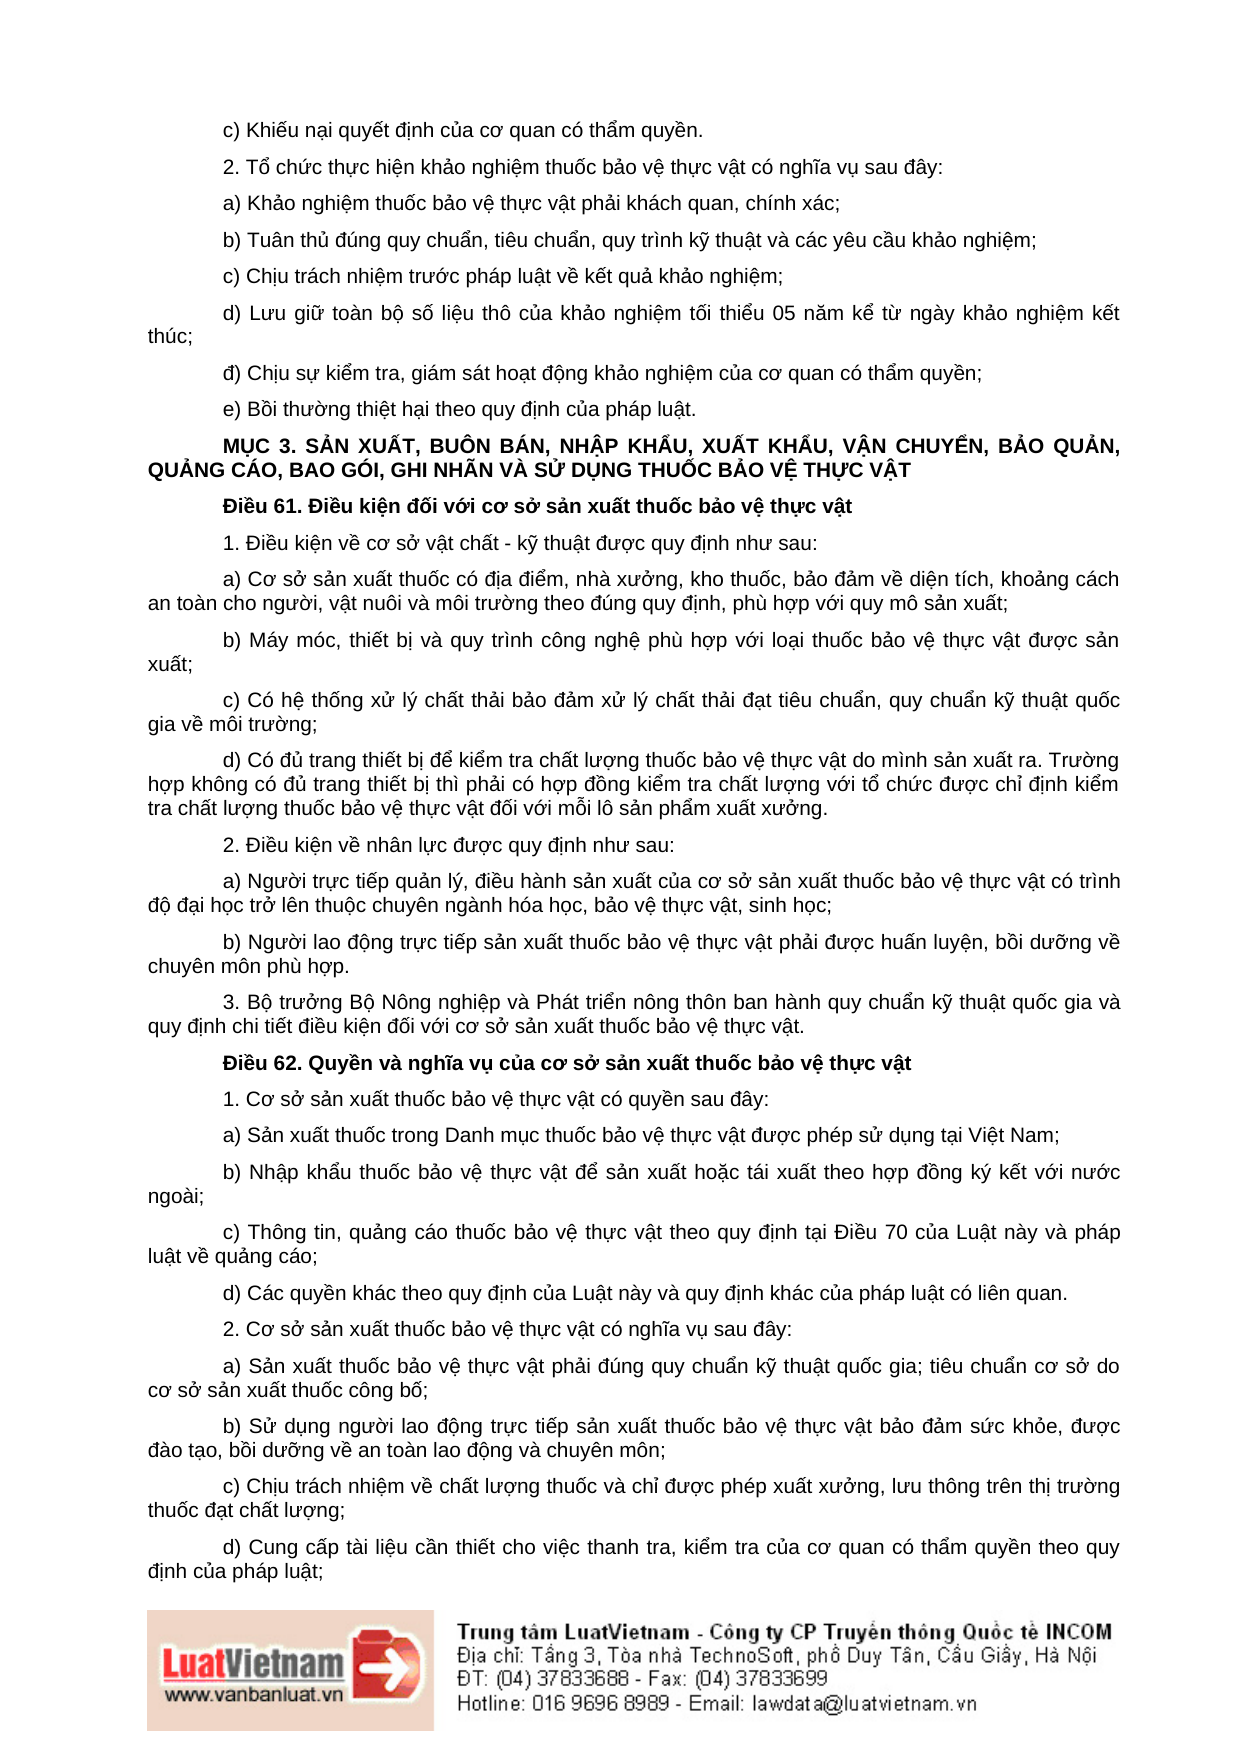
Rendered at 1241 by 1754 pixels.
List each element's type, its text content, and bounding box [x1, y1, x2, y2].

text d) Cung cấp tài liệu cần thiết cho việc thanh tra, kiểm tra của cơ quan có thẩm quyền theo quy định của pháp luật; [148, 1535, 1122, 1583]
text b) Tuân thủ đúng quy chuẩn, tiêu chuẩn, quy trình kỹ thuật và các yêu cầu khảo nghiệm; [148, 227, 1122, 251]
text b) Sử dụng người lao động trực tiếp sản xuất thuốc bảo vệ thực vật bảo đảm sức khỏe, được đào tạo, bồi dưỡng về an toàn lao động và chuyên môn; [148, 1414, 1122, 1462]
text a) Cơ sở sản xuất thuốc có địa điểm, nhà xưởng, kho thuốc, bảo đảm về diện tích, khoảng cách an toàn cho người, vật nuôi và môi trường theo đúng quy định, phù hợp với quy mô sản xuất; [148, 567, 1122, 615]
text 1. Cơ sở sản xuất thuốc bảo vệ thực vật có quyền sau đây: [148, 1087, 1122, 1111]
text d) Các quyền khác theo quy định của Luật này và quy định khác của pháp luật có liên quan. [148, 1281, 1122, 1304]
text d) Lưu giữ toàn bộ số liệu thô của khảo nghiệm tối thiểu 05 năm kể từ ngày khảo nghiệm kết thúc; [148, 300, 1122, 348]
text 2. Cơ sở sản xuất thuốc bảo vệ thực vật có nghĩa vụ sau đây: [148, 1317, 1122, 1341]
text a) Sản xuất thuốc trong Danh mục thuốc bảo vệ thực vật được phép sử dụng tại Việt Nam; [148, 1123, 1122, 1147]
text 3. Bộ trưởng Bộ Nông nghiệp và Phát triển nông thôn ban hành quy chuẩn kỹ thuật quốc gia và quy định chi tiết điều kiện đối với cơ sở sản xuất thuốc bảo vệ thực vật. [148, 990, 1122, 1038]
text c) Khiếu nại quyết định của cơ quan có thẩm quyền. [148, 118, 1122, 142]
text c) Thông tin, quảng cáo thuốc bảo vệ thực vật theo quy định tại Điều 70 của Luật này và pháp luật về quảng cáo; [148, 1220, 1122, 1268]
text c) Chịu trách nhiệm về chất lượng thuốc và chỉ được phép xuất xưởng, lưu thông trên thị trường thuốc đạt chất lượng; [148, 1474, 1122, 1522]
text 2. Điều kiện về nhân lực được quy định như sau: [148, 833, 1122, 857]
text c) Chịu trách nhiệm trước pháp luật về kết quả khảo nghiệm; [148, 264, 1122, 288]
text b) Máy móc, thiết bị và quy trình công nghệ phù hợp với loại thuốc bảo vệ thực vật được sản xuất; [148, 627, 1122, 675]
text 2. Tổ chức thực hiện khảo nghiệm thuốc bảo vệ thực vật có nghĩa vụ sau đây: [148, 154, 1122, 178]
text a) Người trực tiếp quản lý, điều hành sản xuất của cơ sở sản xuất thuốc bảo vệ thực vật có trình độ đại học trở lên thuộc chuyên ngành hóa học, bảo vệ thực vật, sinh học; [148, 869, 1122, 917]
text d) Có đủ trang thiết bị để kiểm tra chất lượng thuốc bảo vệ thực vật do mình sản xuất ra. Trường hợp không có đủ trang thiết bị thì phải có hợp đồng kiểm tra chất lượng với tổ chức được chỉ định kiểm tra chất lượng thuốc bảo vệ thực vật đối với mỗi lô sản phẩm xuất xưởng. [148, 748, 1122, 820]
text a) Khảo nghiệm thuốc bảo vệ thực vật phải khách quan, chính xác; [148, 191, 1122, 215]
text c) Có hệ thống xử lý chất thải bảo đảm xử lý chất thải đạt tiêu chuẩn, quy chuẩn kỹ thuật quốc gia về môi trường; [148, 688, 1122, 736]
text b) Người lao động trực tiếp sản xuất thuốc bảo vệ thực vật phải được huấn luyện, bồi dưỡng về chuyên môn phù hợp. [148, 929, 1122, 977]
text Điều 61. Điều kiện đối với cơ sở sản xuất thuốc bảo vệ thực vật [148, 494, 1122, 518]
picture [147, 1610, 1122, 1731]
text a) Sản xuất thuốc bảo vệ thực vật phải đúng quy chuẩn kỹ thuật quốc gia; tiêu chuẩn cơ sở do cơ sở sản xuất thuốc công bố; [148, 1353, 1122, 1401]
text đ) Chịu sự kiểm tra, giám sát hoạt động khảo nghiệm của cơ quan có thẩm quyền; [148, 361, 1122, 385]
text 1. Điều kiện về cơ sở vật chất - kỹ thuật được quy định như sau: [148, 531, 1122, 554]
text b) Nhập khẩu thuốc bảo vệ thực vật để sản xuất hoặc tái xuất theo hợp đồng ký kết với nước ngoài; [148, 1160, 1122, 1208]
text e) Bồi thường thiệt hại theo quy định của pháp luật. [148, 397, 1122, 421]
text MỤC 3. SẢN XUẤT, BUÔN BÁN, NHẬP KHẨU, XUẤT KHẨU, VẬN CHUYỂN, BẢO QUẢN, QUẢNG CÁO, BAO GÓI, GHI NHÃN VÀ SỬ DỤNG THUỐC BẢO VỆ THỰC VẬT [148, 434, 1122, 482]
text Điều 62. Quyền và nghĩa vụ của cơ sở sản xuất thuốc bảo vệ thực vật [148, 1050, 1122, 1074]
